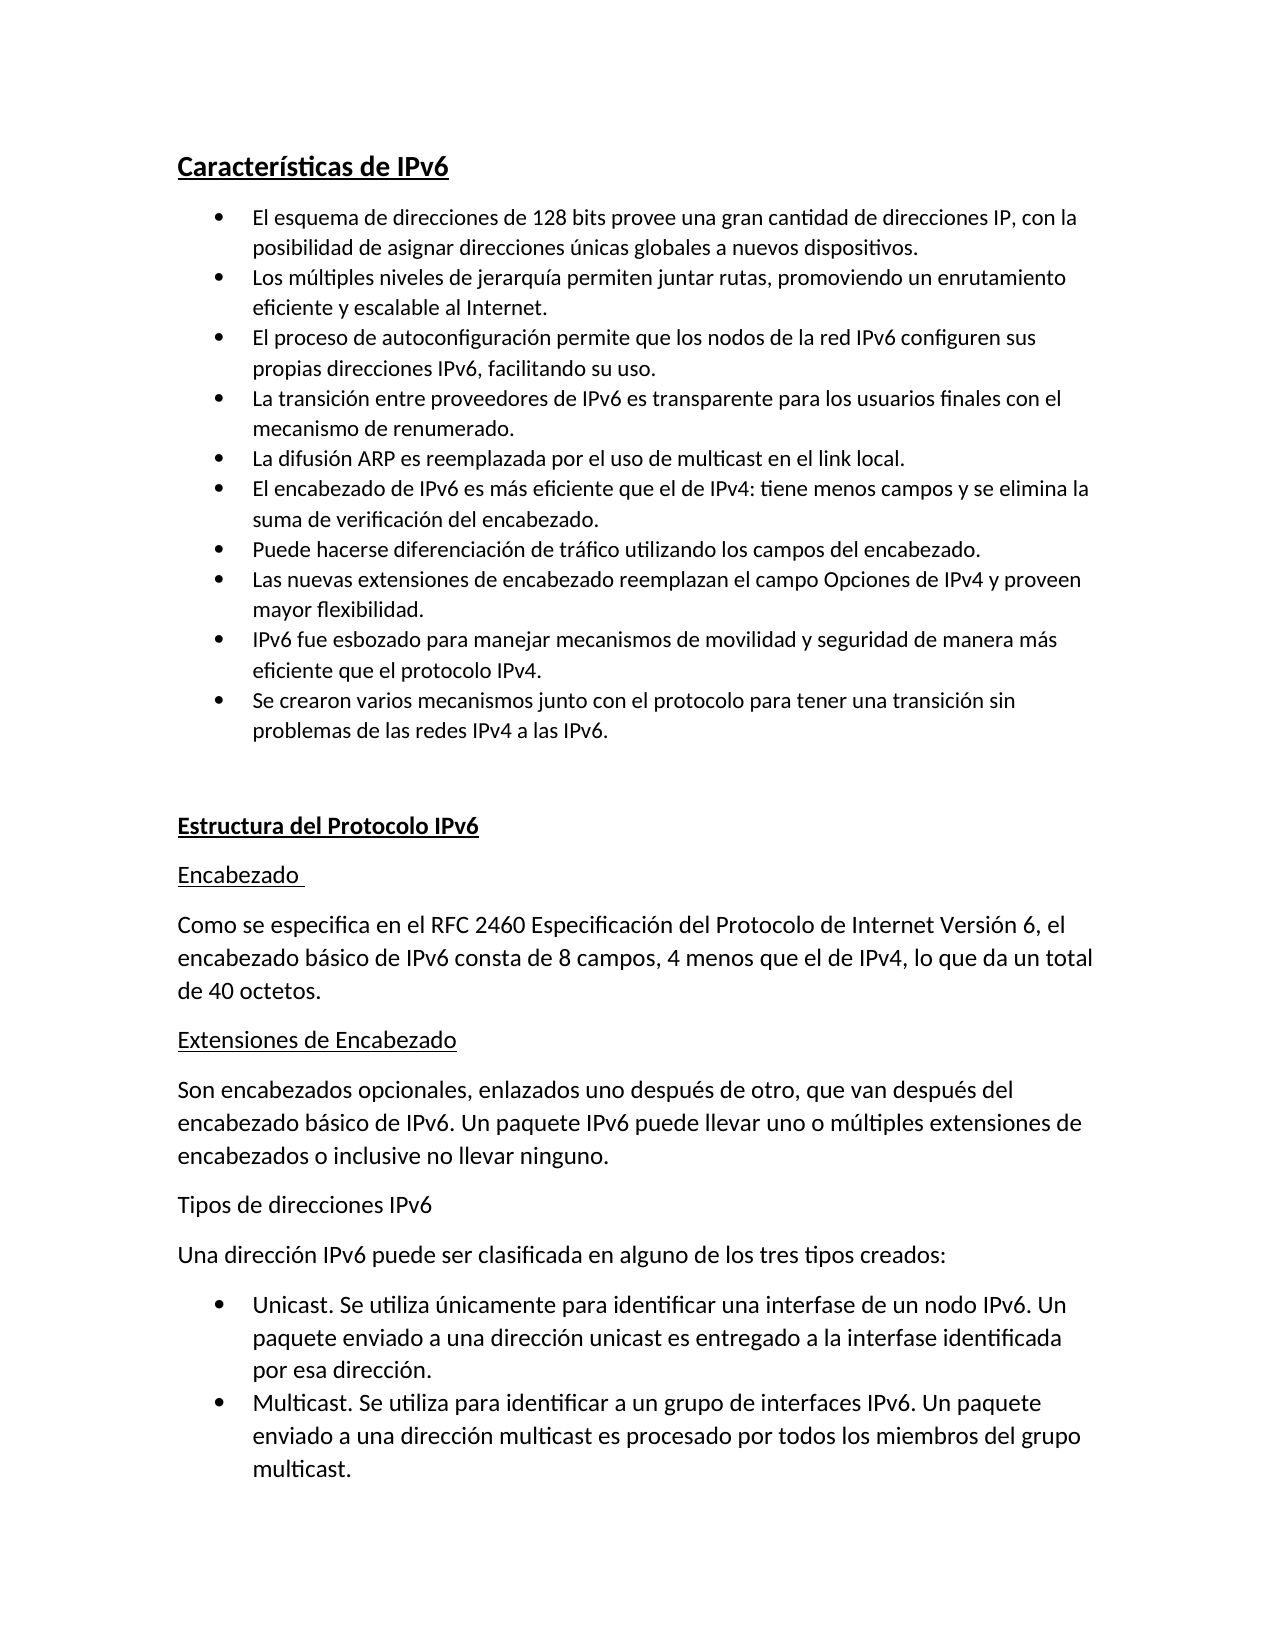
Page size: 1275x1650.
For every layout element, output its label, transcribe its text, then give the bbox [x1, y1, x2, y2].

list Multicast. Se utiliza para identificar a un grupo de interfaces IPv6. Un paquete enviado a una dirección multicast es procesado por todos los miembros del grupo multicast. [215, 1387, 1098, 1484]
list Se crearon varios mecanismos junto con el protocolo para tener una transición sin problemas de las redes IPv4 a las IPv6. [215, 686, 1098, 744]
text Extensiones de Encabezado [177, 1024, 1098, 1055]
text Son encabezados opcionales, enlazados uno después de otro, que van después del encabezado básico de IPv6. Un paquete IPv6 puede llevar uno o múltiples extensiones de encabezados o inclusive no llevar ninguno. [177, 1074, 1098, 1171]
text Encabezado [177, 859, 1098, 890]
text Tipos de direcciones IPv6 [177, 1189, 1098, 1220]
list El encabezado de IPv6 es más eficiente que el de IPv4: tiene menos campos y se elimina la suma de verificación del encabezado. [215, 474, 1098, 533]
text Una dirección IPv6 puede ser clasificada en alguno de los tres tipos creados: [177, 1239, 1098, 1270]
list La transición entre proveedores de IPv6 es transparente para los usuarios finales con el mecanismo de renumerado. [215, 384, 1098, 442]
list El proceso de autoconfiguración permite que los nodos de la red IPv6 configuren sus propias direcciones IPv6, facilitando su uso. [215, 323, 1098, 382]
text Características de IPv6 [177, 148, 1098, 183]
list IPv6 fue esbozado para manejar mecanismos de movilidad y seguridad de manera más eficiente que el protocolo IPv4. [215, 626, 1098, 684]
list El esquema de direcciones de 128 bits provee una gran cantidad de direcciones IP, con la posibilidad de asignar direcciones únicas globales a nuevos dispositivos. [215, 203, 1098, 261]
list Las nuevas extensiones de encabezado reemplazan el campo Opciones de IPv4 y proveen mayor flexibilidad. [215, 565, 1098, 623]
list Puede hacerse diferenciación de tráfico utilizando los campos del encabezado. [215, 535, 1098, 563]
list Los múltiples niveles de jerarquía permiten juntar rutas, promoviendo un enrutamiento eficiente y escalable al Internet. [215, 263, 1098, 321]
list Unicast. Se utiliza únicamente para identificar una interfase de un nodo IPv6. Un paquete enviado a una dirección unicast es entregado a la interfase identificada por esa dirección. [215, 1289, 1098, 1385]
text Como se especifica en el RFC 2460 Especificación del Protocolo de Internet Versión 6, el encabezado básico de IPv6 consta de 8 campos, 4 menos que el de IPv4, lo que da un total de 40 octetos. [177, 909, 1098, 1006]
text Estructura del Protocolo IPv6 [177, 810, 1098, 841]
list La difusión ARP es reemplazada por el uso de multicast en el link local. [215, 444, 1098, 472]
